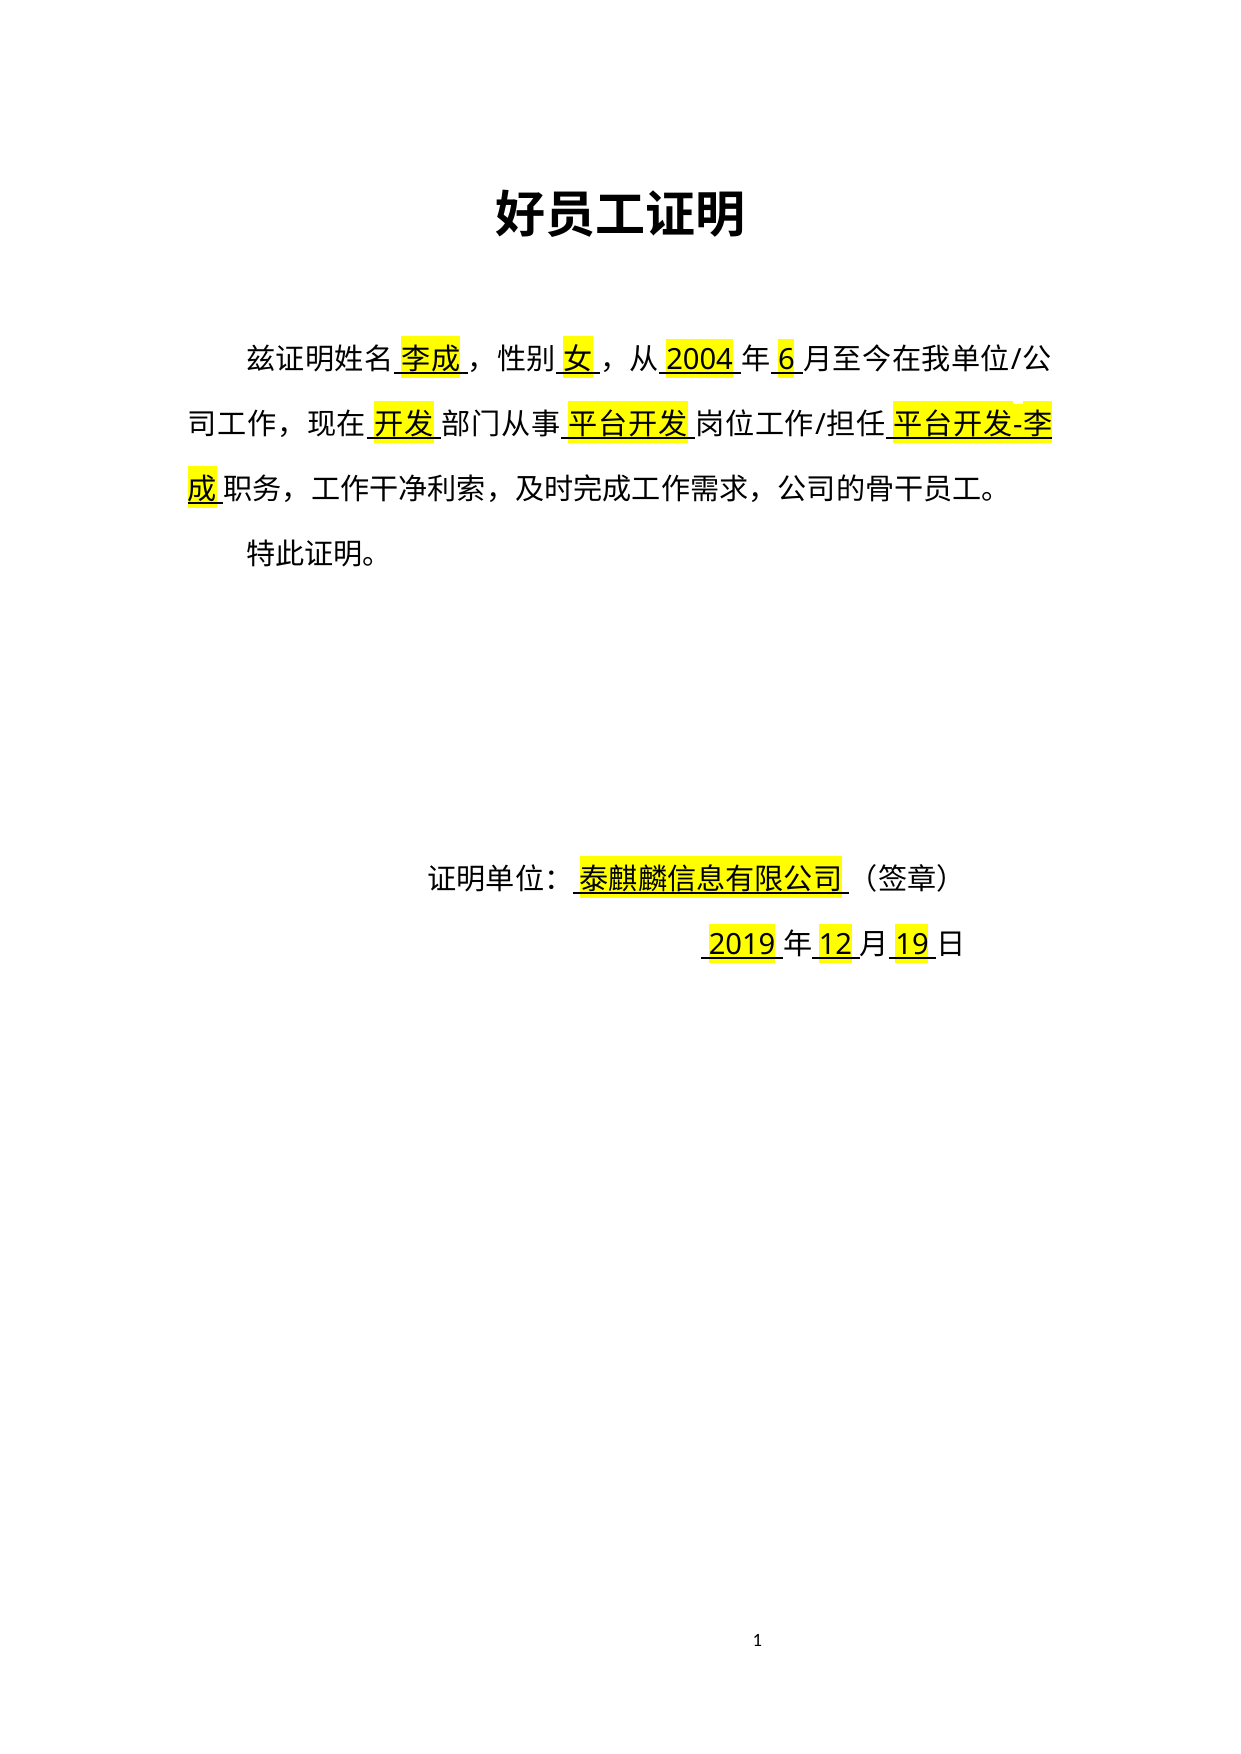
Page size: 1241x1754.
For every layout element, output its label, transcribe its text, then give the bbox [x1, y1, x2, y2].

text 特此证明。 [187, 519, 1053, 584]
text 兹证明姓名 李成 ，性别 女 ，从 2004 年 6 月至今在我单位/公司工作，现在 开发 部门从事 平台开发 岗位工作/担任 平台开发-李成 职务，工作干净利索，及时完成工作需求，公司的骨干员工。 [187, 324, 1053, 519]
text 2019 年 12 月 19 日 [187, 909, 965, 974]
text 好员工证明 [187, 162, 1053, 259]
text 证明单位： 泰麒麟信息有限公司 （签章） [187, 844, 965, 909]
